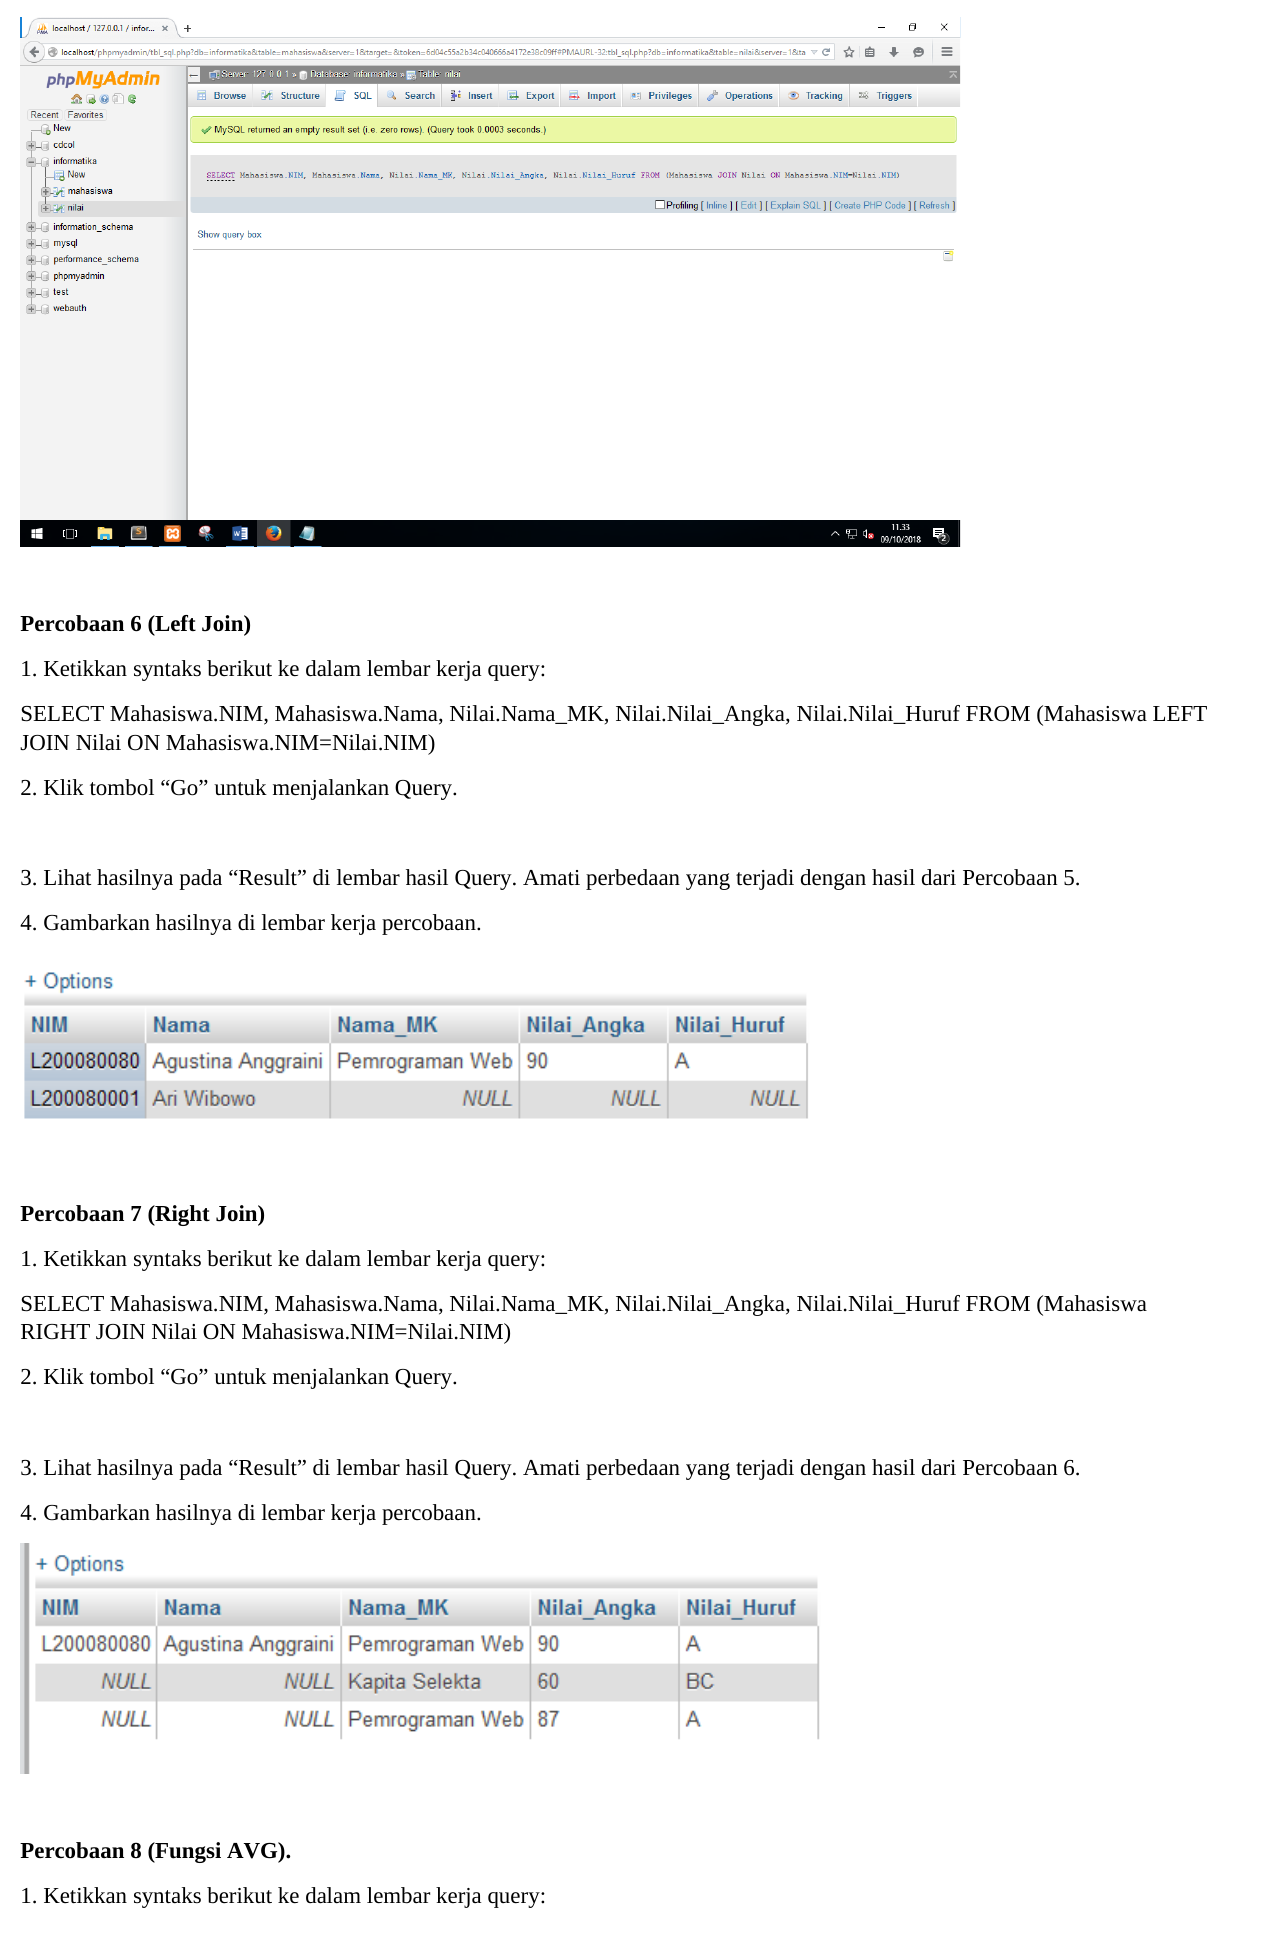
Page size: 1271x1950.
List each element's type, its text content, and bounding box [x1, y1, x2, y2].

picture [20, 954, 830, 1136]
text 1. Ketikkan syntaks berikut ke dalam lembar kerja query: [20, 655, 1221, 682]
text 2. Klik tombol “Go” untuk menjalankan Query. [20, 774, 1221, 800]
text Percobaan 8 (Fungsi AVG). [20, 1837, 1221, 1864]
picture [20, 17, 961, 547]
text 4. Gambarkan hasilnya di lembar kerja percobaan. [20, 909, 1221, 936]
text 2. Klik tombol “Go” untuk menjalankan Query. [20, 1363, 1221, 1390]
text 1. Ketikkan syntaks berikut ke dalam lembar kerja query: [20, 1883, 1221, 1909]
text Percobaan 6 (Left Join) [20, 610, 1221, 637]
text SELECT Mahasiswa.NIM, Mahasiswa.Nama, Nilai.Nama_MK, Nilai.Nilai_Angka, Nilai.Nilai_Huruf FROM (Mahasiswa LEFT JOIN Nilai ON Mahasiswa.NIM=Nilai.NIM) [20, 701, 1221, 755]
text Percobaan 7 (Right Join) [20, 1200, 1221, 1226]
picture [20, 1543, 849, 1774]
text 1. Ketikkan syntaks berikut ke dalam lembar kerja query: [20, 1245, 1221, 1271]
text 3. Lihat hasilnya pada “Result” di lembar hasil Query. Amati perbedaan yang terjadi dengan hasil dari Percobaan 5. [20, 864, 1221, 891]
text 4. Gambarkan hasilnya di lembar kerja percobaan. [20, 1499, 1221, 1525]
text SELECT Mahasiswa.NIM, Mahasiswa.Nama, Nilai.Nama_MK, Nilai.Nilai_Angka, Nilai.Nilai_Huruf FROM (Mahasiswa RIGHT JOIN Nilai ON Mahasiswa.NIM=Nilai.NIM) [20, 1290, 1221, 1345]
text 3. Lihat hasilnya pada “Result” di lembar hasil Query. Amati perbedaan yang terjadi dengan hasil dari Percobaan 6. [20, 1454, 1221, 1480]
